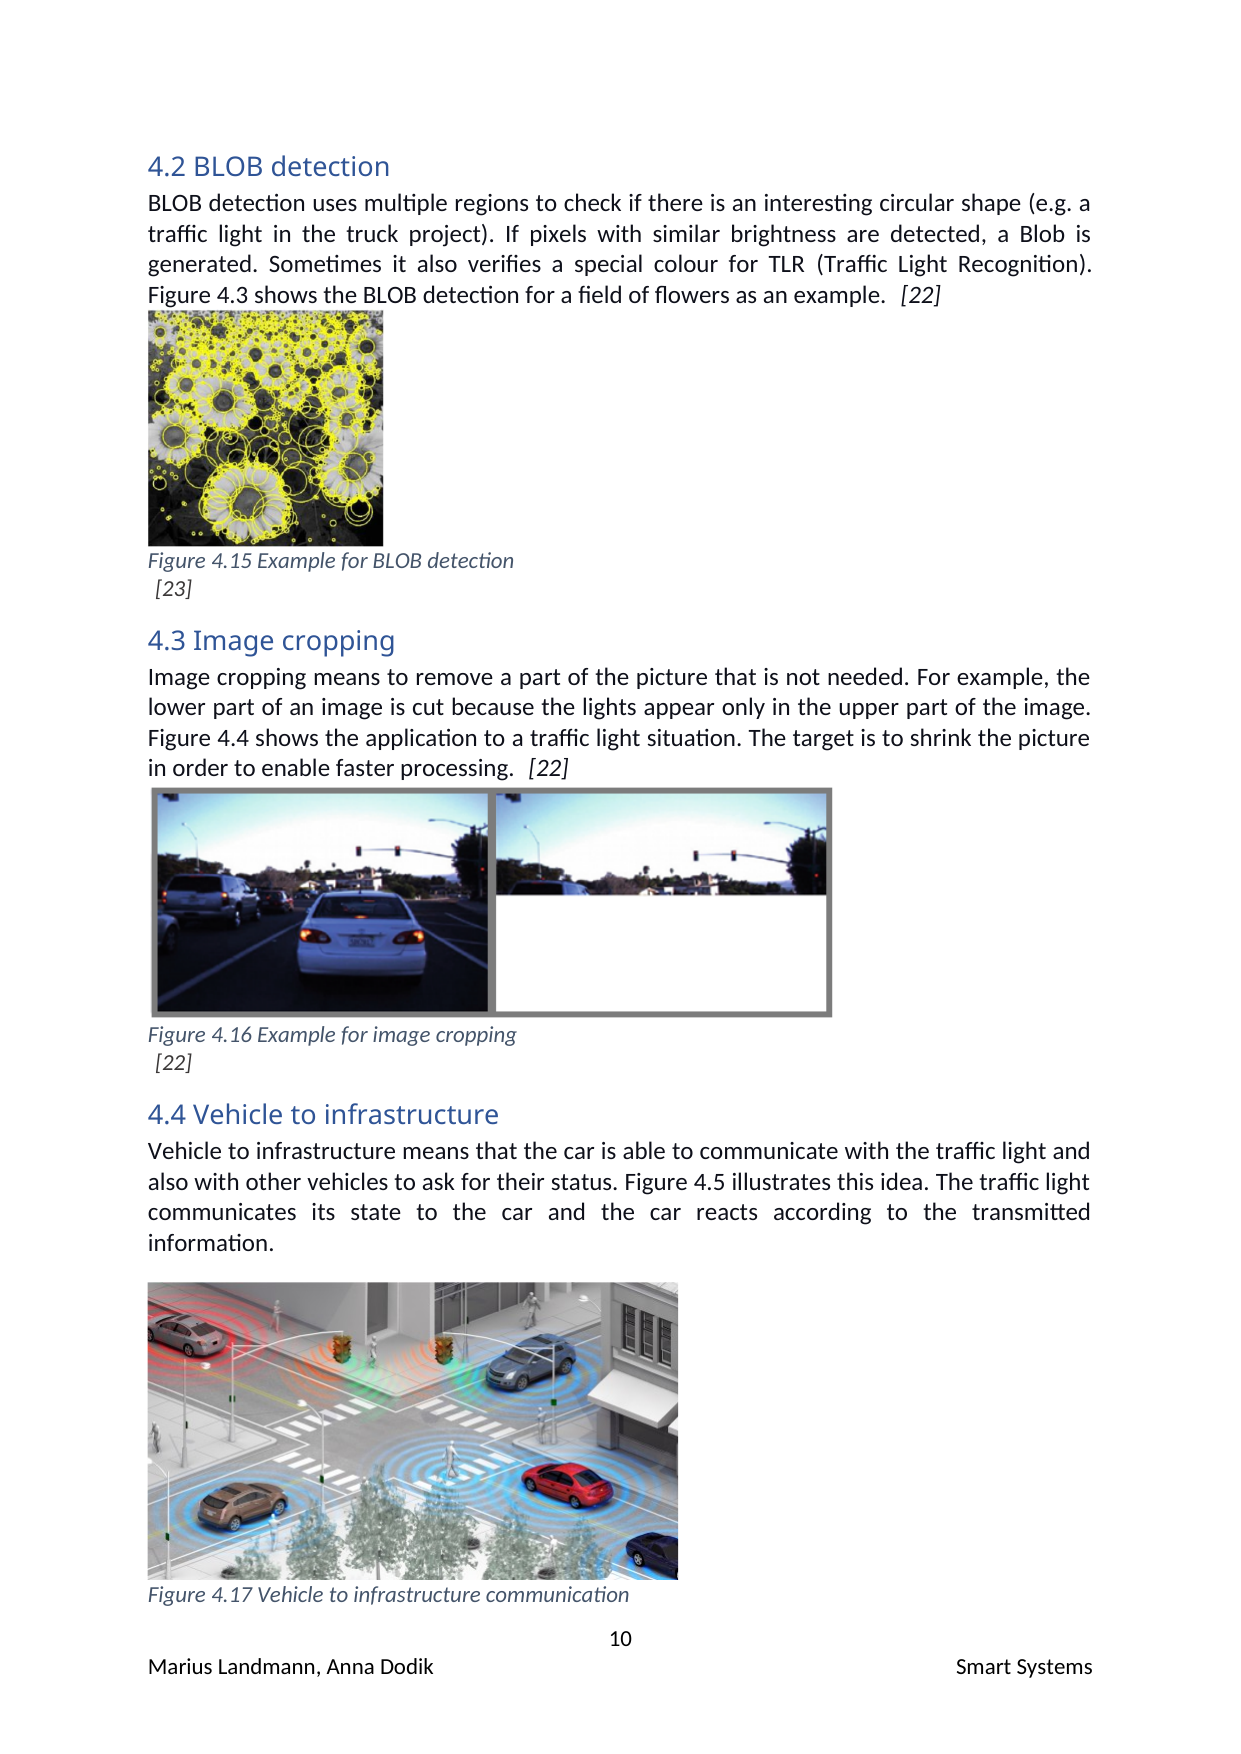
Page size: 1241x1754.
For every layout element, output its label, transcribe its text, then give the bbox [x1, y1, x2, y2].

subtitle 4.2 BLOB detection [148, 148, 1093, 184]
text BLOB detection uses multiple regions to check if there is an interesting circular shape (e.g. a traffic light in the truck project). If pixels with similar brightness are detected, a Blob is generated. Sometimes it also verifies a special colour for TLR (Traffic Light Recognition). Figure 4.3 shows the BLOB detection for a field of flowers as an example. [148, 187, 1093, 309]
subtitle 4.4 Vehicle to infrastructure [148, 1095, 1093, 1132]
picture [147, 1282, 679, 1580]
picture [147, 783, 837, 1021]
text Image cropping means to remove a part of the picture that is not needed. For example, the lower part of an image is cut because the lights appear only in the upper part of the image. Figure 4.4 shows the application to a traffic light situation. The target is to shrink the picture in order to enable faster processing. [148, 661, 1093, 783]
subtitle 4.3 Image cropping [148, 621, 1093, 658]
text Vehicle to infrastructure means that the car is able to communicate with the traffic light and also with other vehicles to ask for their status. Figure 4.5 illustrates this idea. The traffic light communicates its state to the car and the car reacts according to the transmitted information. [148, 1135, 1093, 1257]
picture [147, 309, 384, 547]
